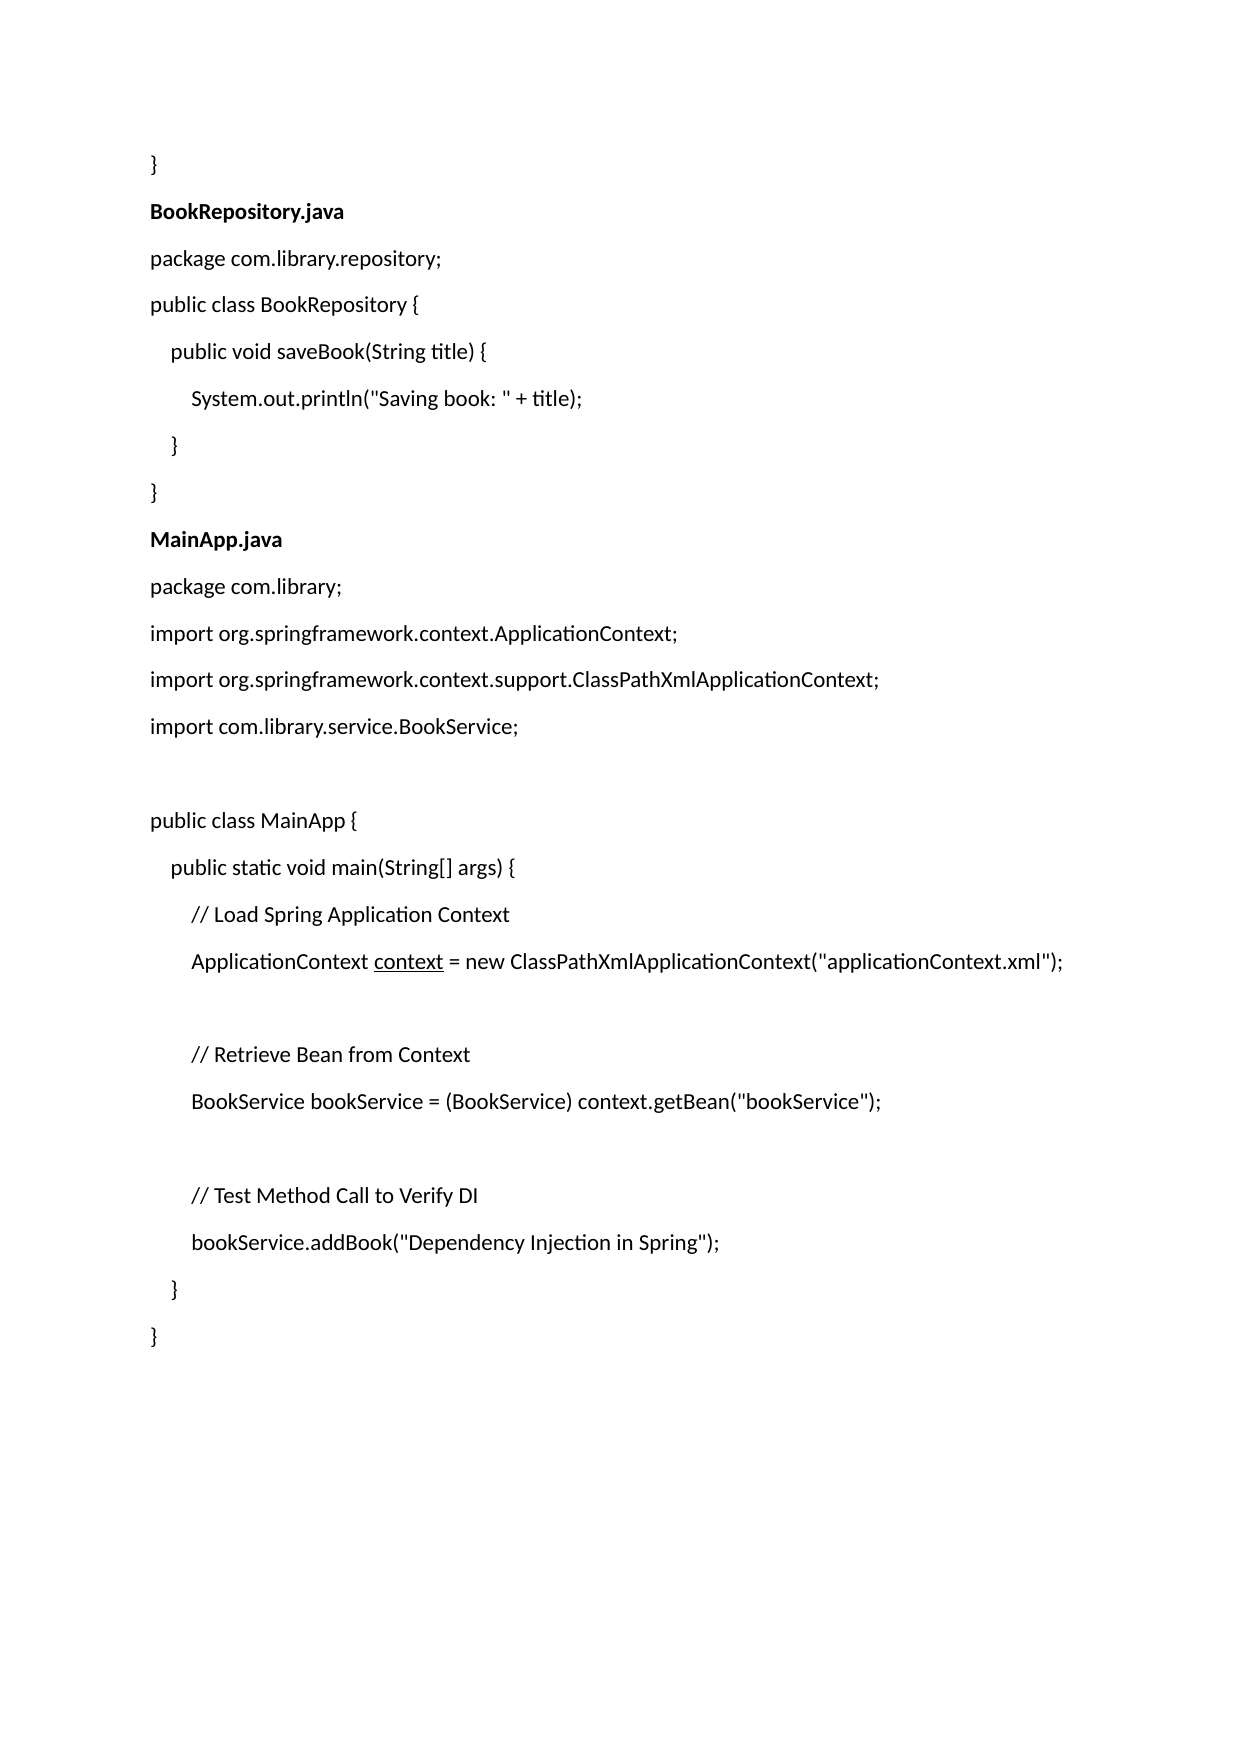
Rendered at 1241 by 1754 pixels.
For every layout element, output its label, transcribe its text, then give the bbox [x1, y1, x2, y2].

text } [150, 478, 1090, 506]
text package com.library; [150, 572, 1090, 600]
text ApplicationContext context = new ClassPathXmlApplicationContext("applicationContext.xml"); [150, 947, 1090, 975]
text // Retrieve Bean from Context [150, 1041, 1090, 1069]
text } [150, 1275, 1090, 1303]
text BookService bookService = (BookService) context.getBean("bookService"); [150, 1087, 1090, 1116]
text public void saveBook(String title) { [150, 337, 1090, 366]
text BookRepository.java [150, 197, 1090, 225]
text System.out.println("Saving book: " + title); [150, 384, 1090, 412]
text import org.springframework.context.ApplicationContext; [150, 619, 1090, 647]
text public class MainApp { [150, 806, 1090, 834]
text import org.springframework.context.support.ClassPathXmlApplicationContext; [150, 666, 1090, 694]
text // Test Method Call to Verify DI [150, 1181, 1090, 1209]
text MainApp.java [150, 525, 1090, 553]
text // Load Spring Application Context [150, 900, 1090, 928]
text import com.library.service.BookService; [150, 712, 1090, 741]
text package com.library.repository; [150, 244, 1090, 272]
text } [150, 1322, 1090, 1350]
text public static void main(String[] args) { [150, 853, 1090, 881]
text public class BookRepository { [150, 291, 1090, 319]
text } [150, 150, 1090, 178]
text bookService.addBook("Dependency Injection in Spring"); [150, 1228, 1090, 1256]
text } [150, 431, 1090, 459]
